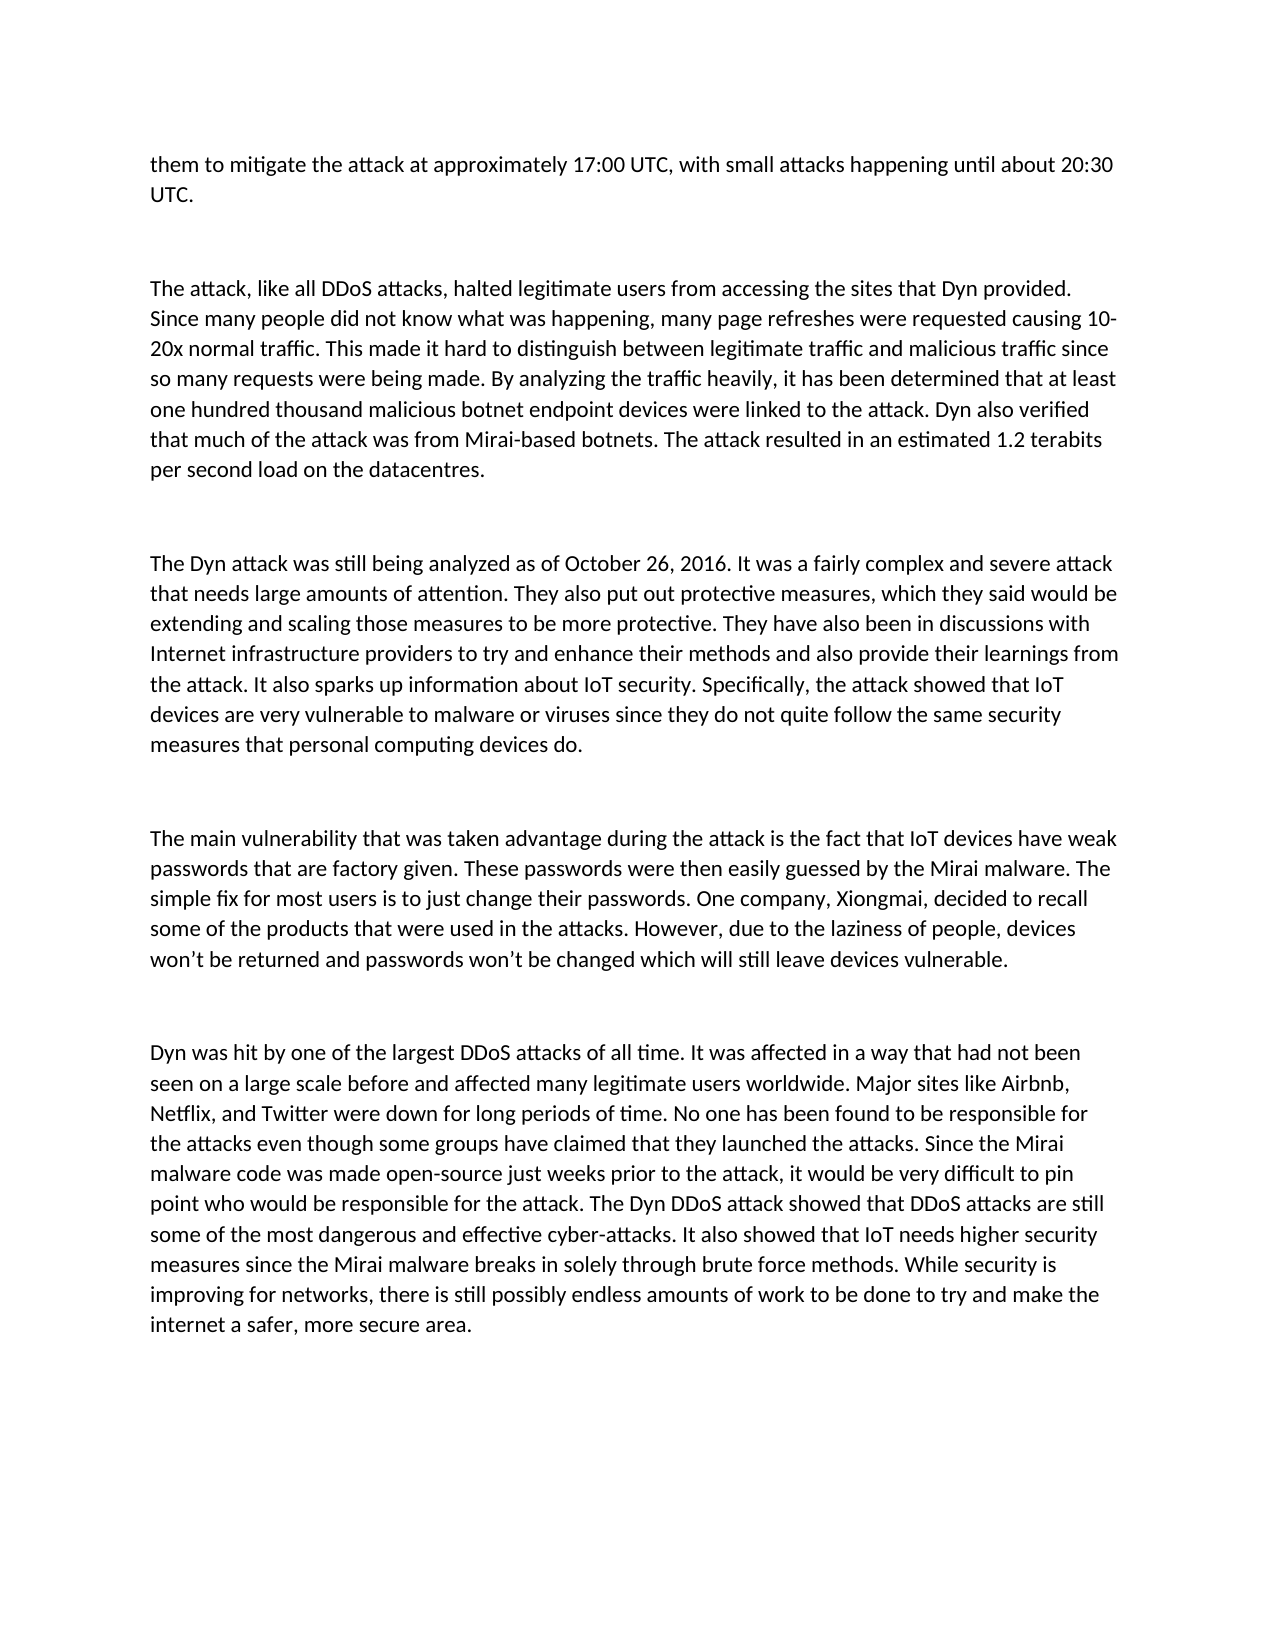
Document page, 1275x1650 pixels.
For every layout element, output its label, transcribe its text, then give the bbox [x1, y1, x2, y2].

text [150, 150, 1125, 208]
text The main vulnerability that was taken advantage during the attack is the fact that IoT devices have weak passwords that are factory given. These passwords were then easily guessed by the Mirai malware. The simple fix for most users is to just change their passwords. One company, Xiongmai, decided to recall some of the products that were used in the attacks. However, due to the laziness of people, devices won’t be returned and passwords won’t be changed which will still leave devices vulnerable. [150, 824, 1125, 973]
text The attack, like all DDoS attacks, halted legitimate users from accessing the sites that Dyn provided. Since many people did not know what was happening, many page refreshes were requested causing 10-20x normal traffic. This made it hard to distinguish between legitimate traffic and malicious traffic since so many requests were being made. By analyzing the traffic heavily, it has been determined that at least one hundred thousand malicious botnet endpoint devices were linked to the attack. Dyn also verified that much of the attack was from Mirai-based botnets. The attack resulted in an estimated 1.2 terabits per second load on the datacentres. [150, 274, 1125, 483]
text Dyn was hit by one of the largest DDoS attacks of all time. It was affected in a way that had not been seen on a large scale before and affected many legitimate users worldwide. Major sites like Airbnb, Netflix, and Twitter were down for long periods of time. No one has been found to be responsible for the attacks even though some groups have claimed that they launched the attacks. Since the Mirai malware code was made open-source just weeks prior to the attack, it would be very difficult to pin point who would be responsible for the attack. The Dyn DDoS attack showed that DDoS attacks are still some of the most dangerous and effective cyber-attacks. It also showed that IoT needs higher security measures since the Mirai malware breaks in solely through brute force methods. While security is improving for networks, there is still possibly endless amounts of work to be done to try and make the internet a safer, more secure area. [150, 1038, 1125, 1338]
text The Dyn attack was still being analyzed as of October 26, 2016. It was a fairly complex and severe attack that needs large amounts of attention. They also put out protective measures, which they said would be extending and scaling those measures to be more protective. They have also been in discussions with Internet infrastructure providers to try and enhance their methods and also provide their learnings from the attack. It also sparks up information about IoT security. Specifically, the attack showed that IoT devices are very vulnerable to malware or viruses since they do not quite follow the same security measures that personal computing devices do. [150, 549, 1125, 758]
